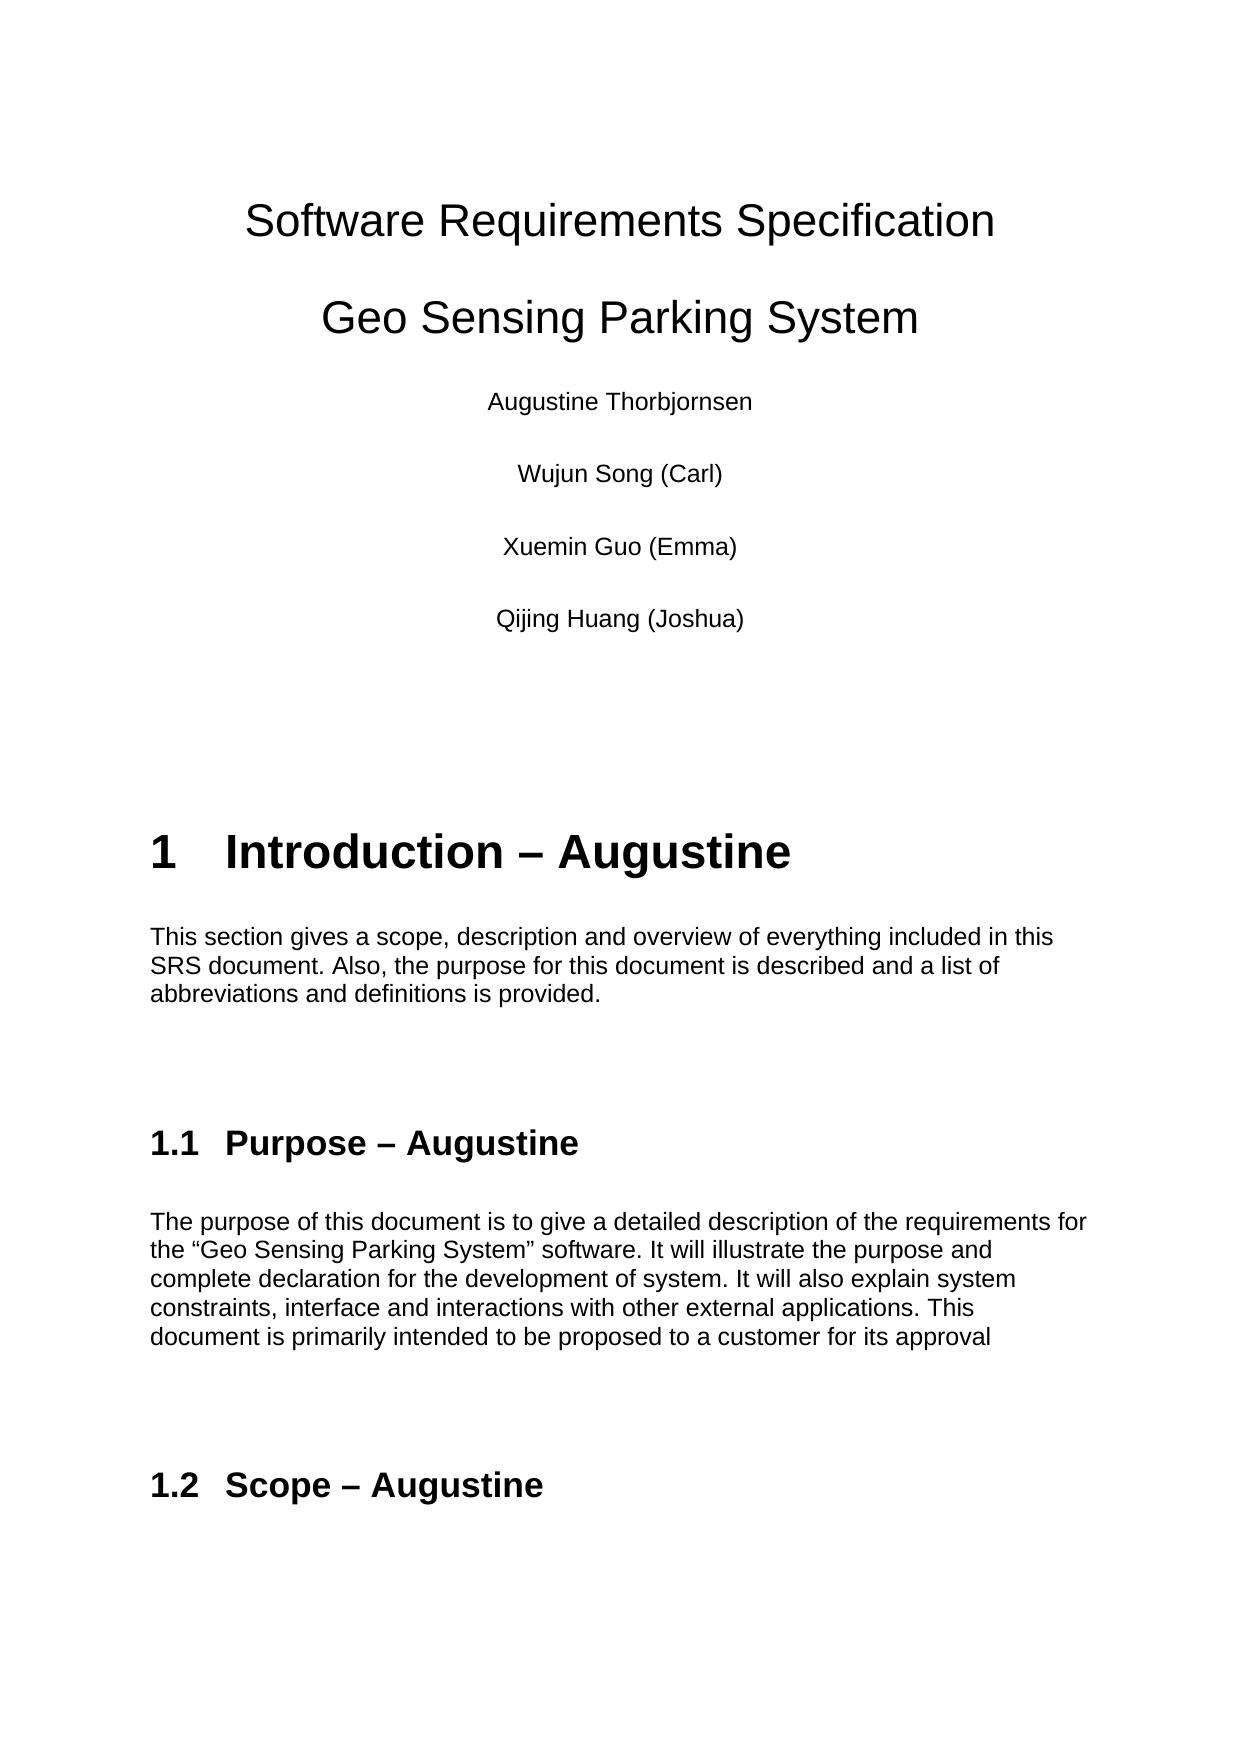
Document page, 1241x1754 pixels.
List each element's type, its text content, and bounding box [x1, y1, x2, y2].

subtitle 1 Introduction – Augustine [150, 823, 1090, 878]
text Xuemin Guo (Emma) [150, 532, 1090, 560]
text Software Requirements Specification [150, 194, 1090, 246]
subtitle 1.2 Scope – Augustine [150, 1464, 1090, 1505]
text Qijing Huang (Joshua) [150, 604, 1090, 633]
text This section gives a scope, description and overview of everything included in this SRS document. Also, the purpose for this document is described and a list of abbreviations and definitions is provided. [150, 922, 1090, 1008]
text The purpose of this document is to give a detailed description of the requirements for the “Geo Sensing Parking System” software. It will illustrate the purpose and complete declaration for the development of system. It will also explain system constraints, interface and interactions with other external applications. This document is primarily intended to be proposed to a customer for its approval [150, 1207, 1090, 1350]
text Augustine Thorbjornsen [150, 387, 1090, 415]
text Geo Sensing Parking System [150, 290, 1090, 343]
subtitle 1.1 Purpose – Augustine [150, 1122, 1090, 1163]
text Wujun Song (Carl) [150, 459, 1090, 488]
